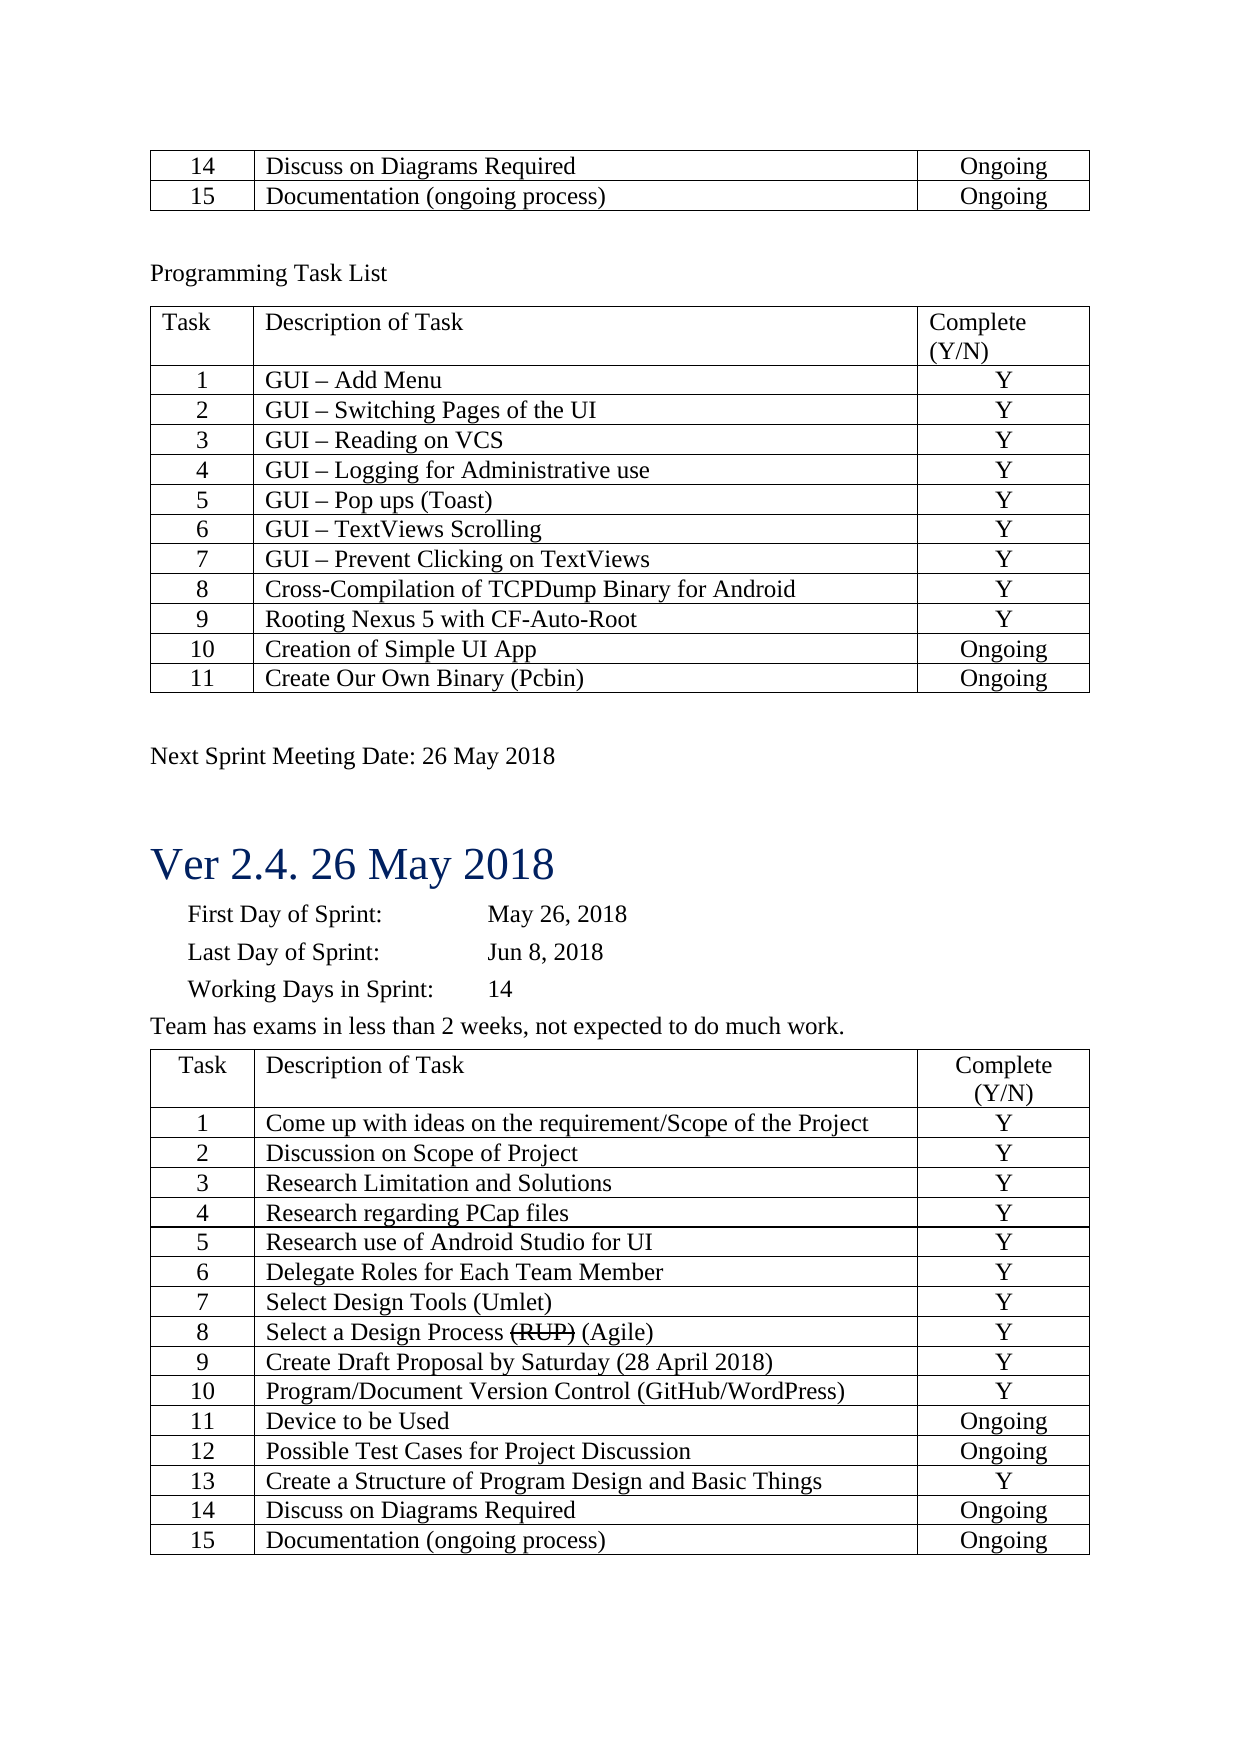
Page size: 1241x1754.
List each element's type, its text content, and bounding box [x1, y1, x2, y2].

table_header Task [151, 307, 253, 364]
table_cell 14 [151, 1496, 254, 1524]
table_cell 12 [151, 1436, 254, 1465]
table_cell Ongoing [918, 1406, 1089, 1435]
table_cell 1 [151, 1108, 254, 1137]
table_cell Y [918, 1466, 1089, 1494]
table_cell Y [918, 1198, 1089, 1226]
table_cell Device to be Used [255, 1406, 917, 1435]
table_cell Create Draft Proposal by Saturday (28 April 2018) [255, 1347, 917, 1375]
table_cell 6 [151, 1257, 254, 1286]
table_cell 5 [151, 1228, 254, 1256]
table_cell 9 [151, 604, 253, 633]
table_cell 13 [151, 1466, 254, 1494]
text Working Days in Sprint: 14 [187, 974, 1090, 1003]
table_cell Y [918, 366, 1089, 394]
table_cell Y [918, 1317, 1089, 1346]
table_cell 2 [151, 395, 253, 424]
table_cell Discuss on Diagrams Required [255, 151, 917, 180]
table_cell Y [918, 1347, 1089, 1375]
table_cell Y [918, 425, 1089, 454]
table_cell 6 [151, 515, 253, 543]
text Team has exams in less than 2 weeks, not expected to do much work. [150, 1011, 1090, 1040]
table_cell 4 [151, 455, 253, 484]
text Last Day of Sprint: Jun 8, 2018 [187, 937, 1090, 966]
table_cell Rooting Nexus 5 with CF-Auto-Root [254, 604, 917, 633]
table_cell Y [918, 455, 1089, 484]
table_cell Y [918, 1168, 1089, 1197]
table_cell 1 [151, 366, 253, 394]
table_cell 8 [151, 574, 253, 603]
table_cell Y [918, 395, 1089, 424]
table_cell Discussion on Scope of Project [255, 1138, 917, 1167]
table_cell GUI – Pop ups (Toast) [254, 485, 917, 513]
table_cell 11 [151, 664, 253, 692]
table_cell 8 [151, 1317, 254, 1346]
table_cell Ongoing [918, 1525, 1089, 1554]
table_cell Research Limitation and Solutions [255, 1168, 917, 1197]
table_cell Ongoing [918, 151, 1089, 180]
table_cell Y [918, 1376, 1089, 1405]
table_cell 11 [151, 1406, 254, 1435]
table_cell Ongoing [918, 1436, 1089, 1465]
table_cell 10 [151, 1376, 254, 1405]
table_cell Y [918, 604, 1089, 633]
table_cell GUI – Add Menu [254, 366, 917, 394]
table_cell GUI – TextViews Scrolling [254, 515, 917, 543]
table_cell 9 [151, 1347, 254, 1375]
table_cell Cross-Compilation of TCPDump Binary for Android [254, 574, 917, 603]
table_cell Y [918, 515, 1089, 543]
table_header Description of Task [254, 307, 917, 364]
table_header Complete (Y/N) [918, 307, 1089, 364]
table_cell Select Design Tools (Umlet) [255, 1287, 917, 1316]
table_cell Research regarding PCap files [255, 1198, 917, 1226]
table_cell Discuss on Diagrams Required [255, 1496, 917, 1524]
table_cell Y [918, 485, 1089, 513]
table_cell Come up with ideas on the requirement/Scope of the Project [255, 1108, 917, 1137]
table_cell GUI – Switching Pages of the UI [254, 395, 917, 424]
table_cell Create Our Own Binary (Pcbin) [254, 664, 917, 692]
table_header Description of Task [255, 1050, 917, 1107]
table_cell Documentation (ongoing process) [255, 1525, 917, 1554]
text Ver 2.4. 26 May 2018 [150, 836, 1090, 889]
table_cell Y [918, 1108, 1089, 1137]
table_cell 7 [151, 544, 253, 573]
table_cell Y [918, 1138, 1089, 1167]
table_cell Possible Test Cases for Project Discussion [255, 1436, 917, 1465]
table_cell Create a Structure of Program Design and Basic Things [255, 1466, 917, 1494]
table_cell Ongoing [918, 664, 1089, 692]
table_cell Documentation (ongoing process) [255, 181, 917, 209]
table_cell Y [918, 1257, 1089, 1286]
table_cell GUI – Prevent Clicking on TextViews [254, 544, 917, 573]
table_cell Research use of Android Studio for UI [255, 1228, 917, 1256]
table_cell Y [918, 1287, 1089, 1316]
table_cell 4 [151, 1198, 254, 1226]
table_cell 2 [151, 1138, 254, 1167]
table_cell Delegate Roles for Each Team Member [255, 1257, 917, 1286]
table_cell 15 [151, 1525, 254, 1554]
text First Day of Sprint: May 26, 2018 [187, 899, 1090, 928]
table_cell 10 [151, 634, 253, 662]
table_cell 3 [151, 1168, 254, 1197]
table_cell 5 [151, 485, 253, 513]
table_cell Program/Document Version Control (GitHub/WordPress) [255, 1376, 917, 1405]
table_cell Y [918, 1228, 1089, 1256]
text Programming Task List [150, 258, 1090, 287]
table_cell Ongoing [918, 181, 1089, 209]
table_cell GUI – Logging for Administrative use [254, 455, 917, 484]
table_cell GUI – Reading on VCS [254, 425, 917, 454]
table_cell Y [918, 574, 1089, 603]
table_header Task [151, 1050, 254, 1107]
table_cell Select a Design Process (RUP) (Agile) [255, 1317, 917, 1346]
table_cell 3 [151, 425, 253, 454]
text Next Sprint Meeting Date: 26 May 2018 [150, 741, 1090, 770]
table_cell Creation of Simple UI App [254, 634, 917, 662]
table_header Complete (Y/N) [918, 1050, 1089, 1107]
table_cell 15 [151, 181, 254, 209]
table_cell 7 [151, 1287, 254, 1316]
table_cell Ongoing [918, 1496, 1089, 1524]
table_cell 14 [151, 151, 254, 180]
table_cell Y [918, 544, 1089, 573]
table_cell Ongoing [918, 634, 1089, 662]
